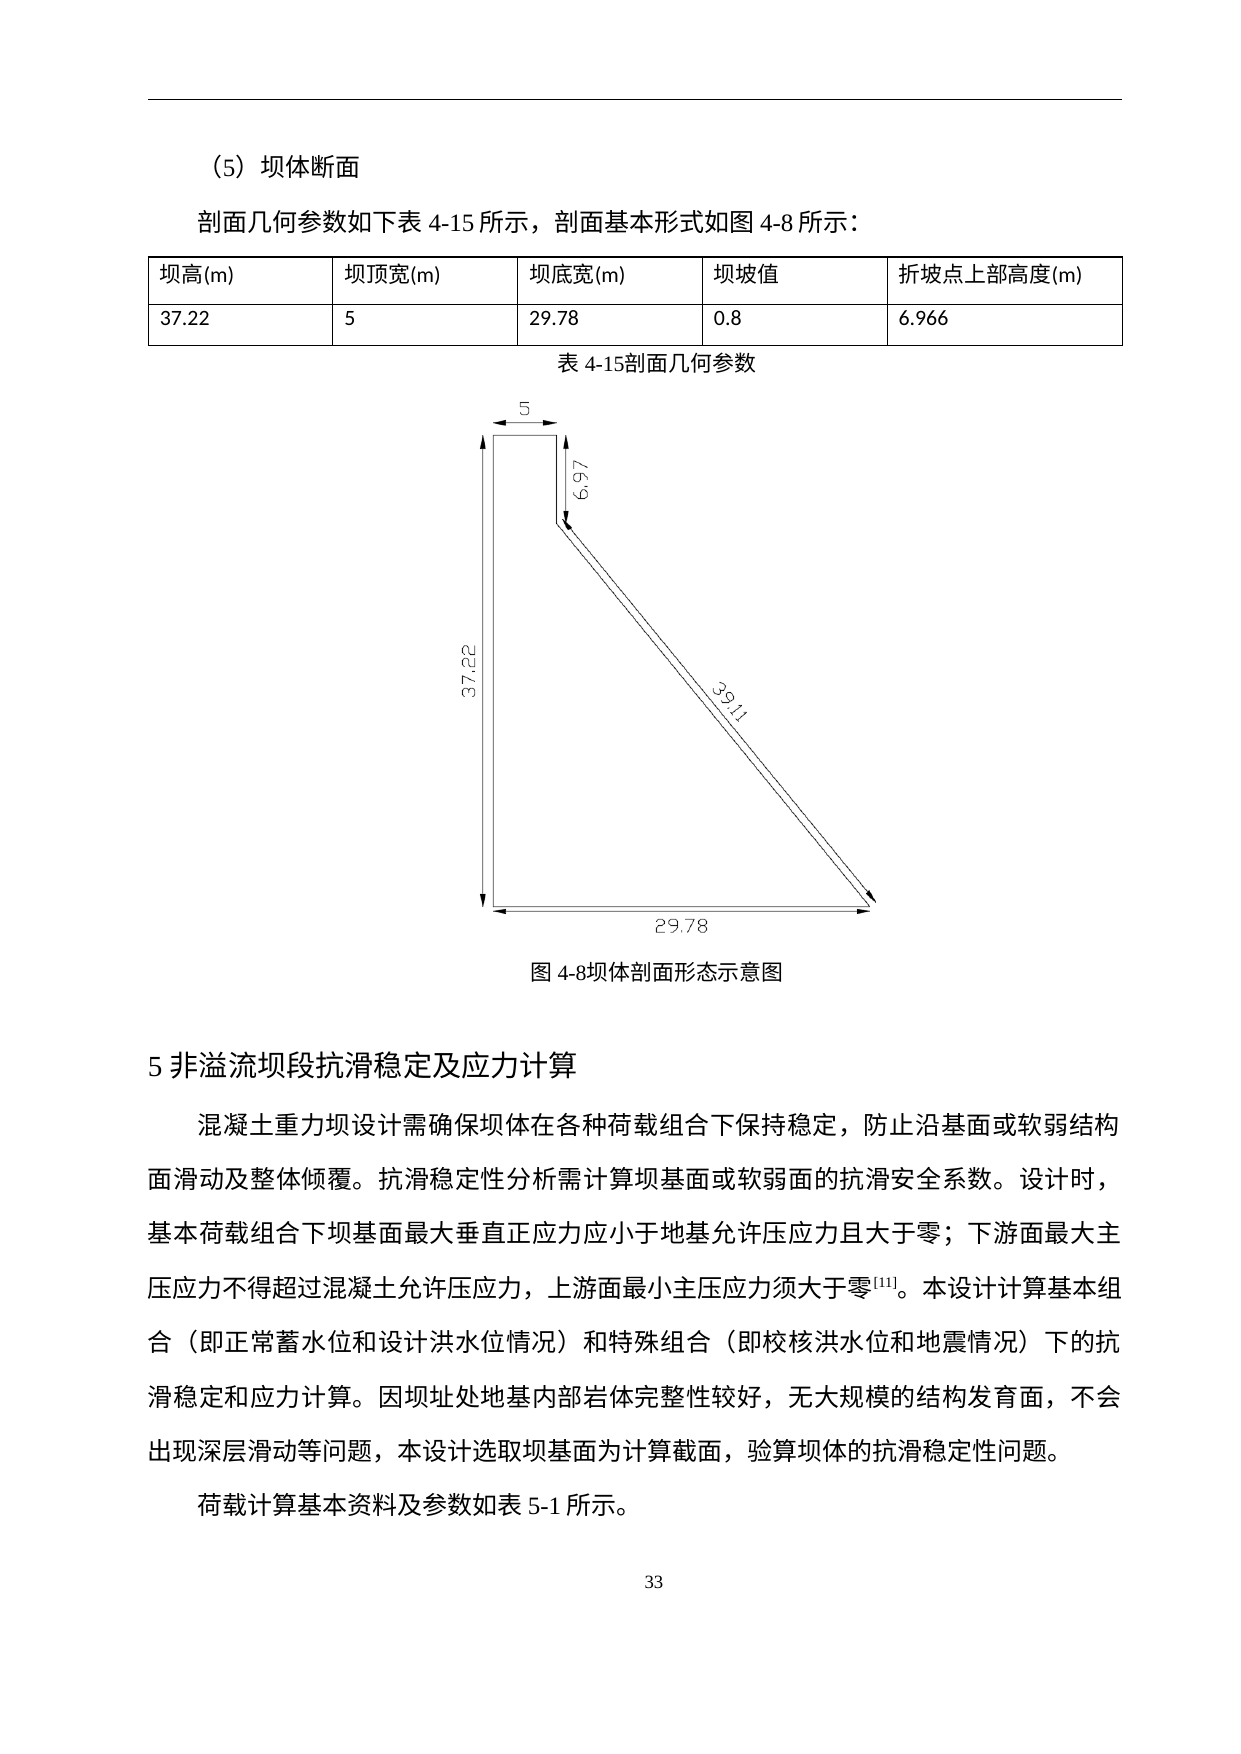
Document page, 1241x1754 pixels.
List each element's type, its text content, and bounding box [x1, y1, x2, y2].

text 混凝土重力坝设计需确保坝体在各种荷载组合下保持稳定，防止沿基面或软弱结构面滑动及整体倾覆。抗滑稳定性分析需计算坝基面或软弱面的抗滑安全系数。设计时，基本荷载组合下坝基面最大垂直正应力应小于地基允许压应力且大于零；下游面最大主压应力不得超过混凝土允许压应力，上游面最小主压应力须大于零[11]。本设计计算基本组合（即正常蓄水位和设计洪水位情况）和特殊组合（即校核洪水位和地震情况）下的抗滑稳定和应力计算。因坝址处地基内部岩体完整性较好，无大规模的结构发育面，不会出现深层滑动等问题，本设计选取坝基面为计算截面，验算坝体的抗滑稳定性问题。 [148, 1105, 1122, 1468]
table_header 坝坡值 [703, 258, 887, 303]
table_cell 29.78 [518, 305, 702, 345]
table_cell 37.22 [149, 305, 332, 345]
table_header 坝顶宽(m) [333, 258, 517, 303]
subtitle 非溢流坝段抗滑稳定及应力计算 [148, 1046, 1122, 1085]
text 荷载计算基本资料及参数如表5-1所示。 [148, 1486, 1122, 1522]
table_header 折坡点上部高度(m) [888, 258, 1122, 303]
table_header 坝底宽(m) [518, 258, 702, 303]
picture [434, 393, 886, 941]
table_cell 6.966 [888, 305, 1122, 345]
table_cell 5 [333, 305, 517, 345]
text （5）坝体断面 [148, 148, 1122, 184]
table_header 坝高(m) [149, 258, 332, 303]
table_cell 0.8 [703, 305, 887, 345]
